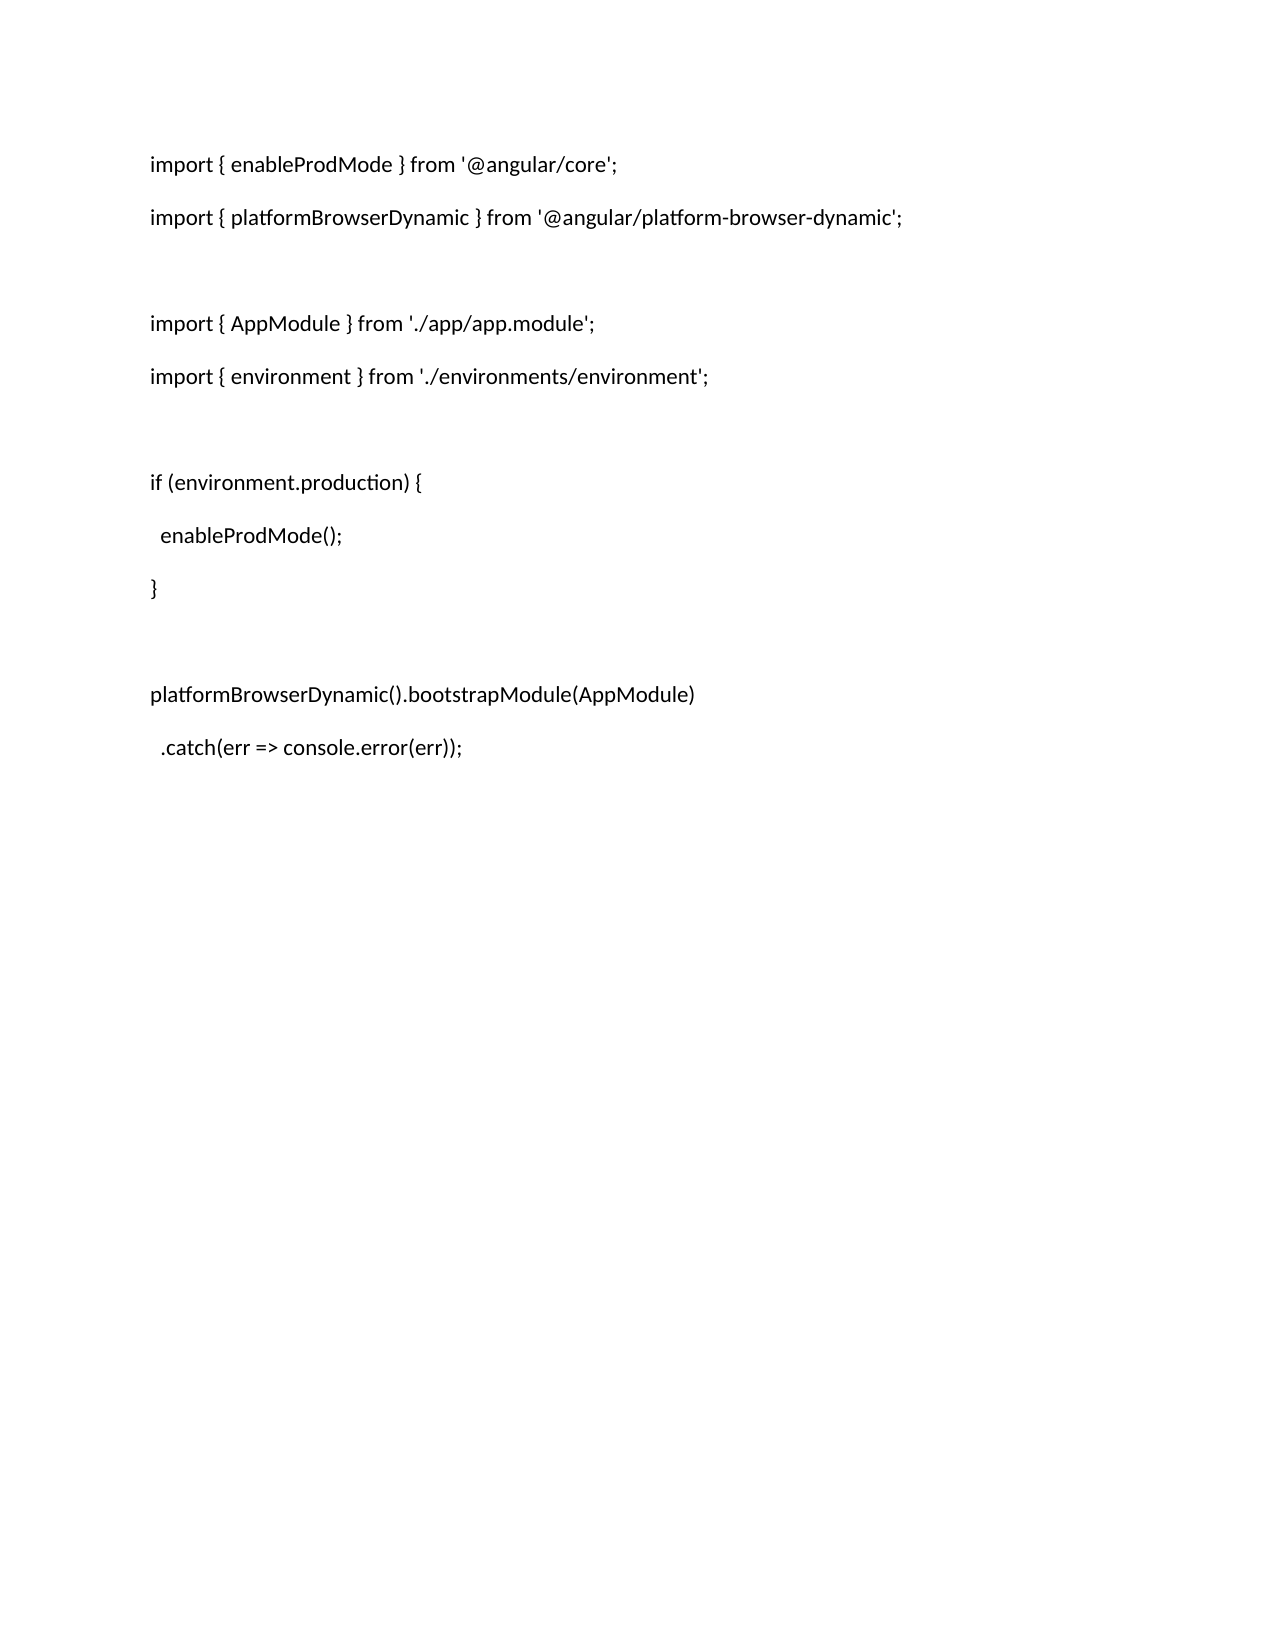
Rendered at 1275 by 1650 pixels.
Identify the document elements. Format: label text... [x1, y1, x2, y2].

text enableProdMode(); [150, 521, 1125, 549]
text if (environment.production) { [150, 468, 1125, 496]
text } [150, 574, 1125, 602]
text .catch(err => console.error(err)); [150, 733, 1125, 761]
text platformBrowserDynamic().bootstrapModule(AppModule) [150, 680, 1125, 708]
text import { platformBrowserDynamic } from '@angular/platform-browser-dynamic'; [150, 203, 1125, 231]
text import { AppModule } from './app/app.module'; [150, 309, 1125, 337]
text import { environment } from './environments/environment'; [150, 362, 1125, 390]
text import { enableProdMode } from '@angular/core'; [150, 150, 1125, 178]
